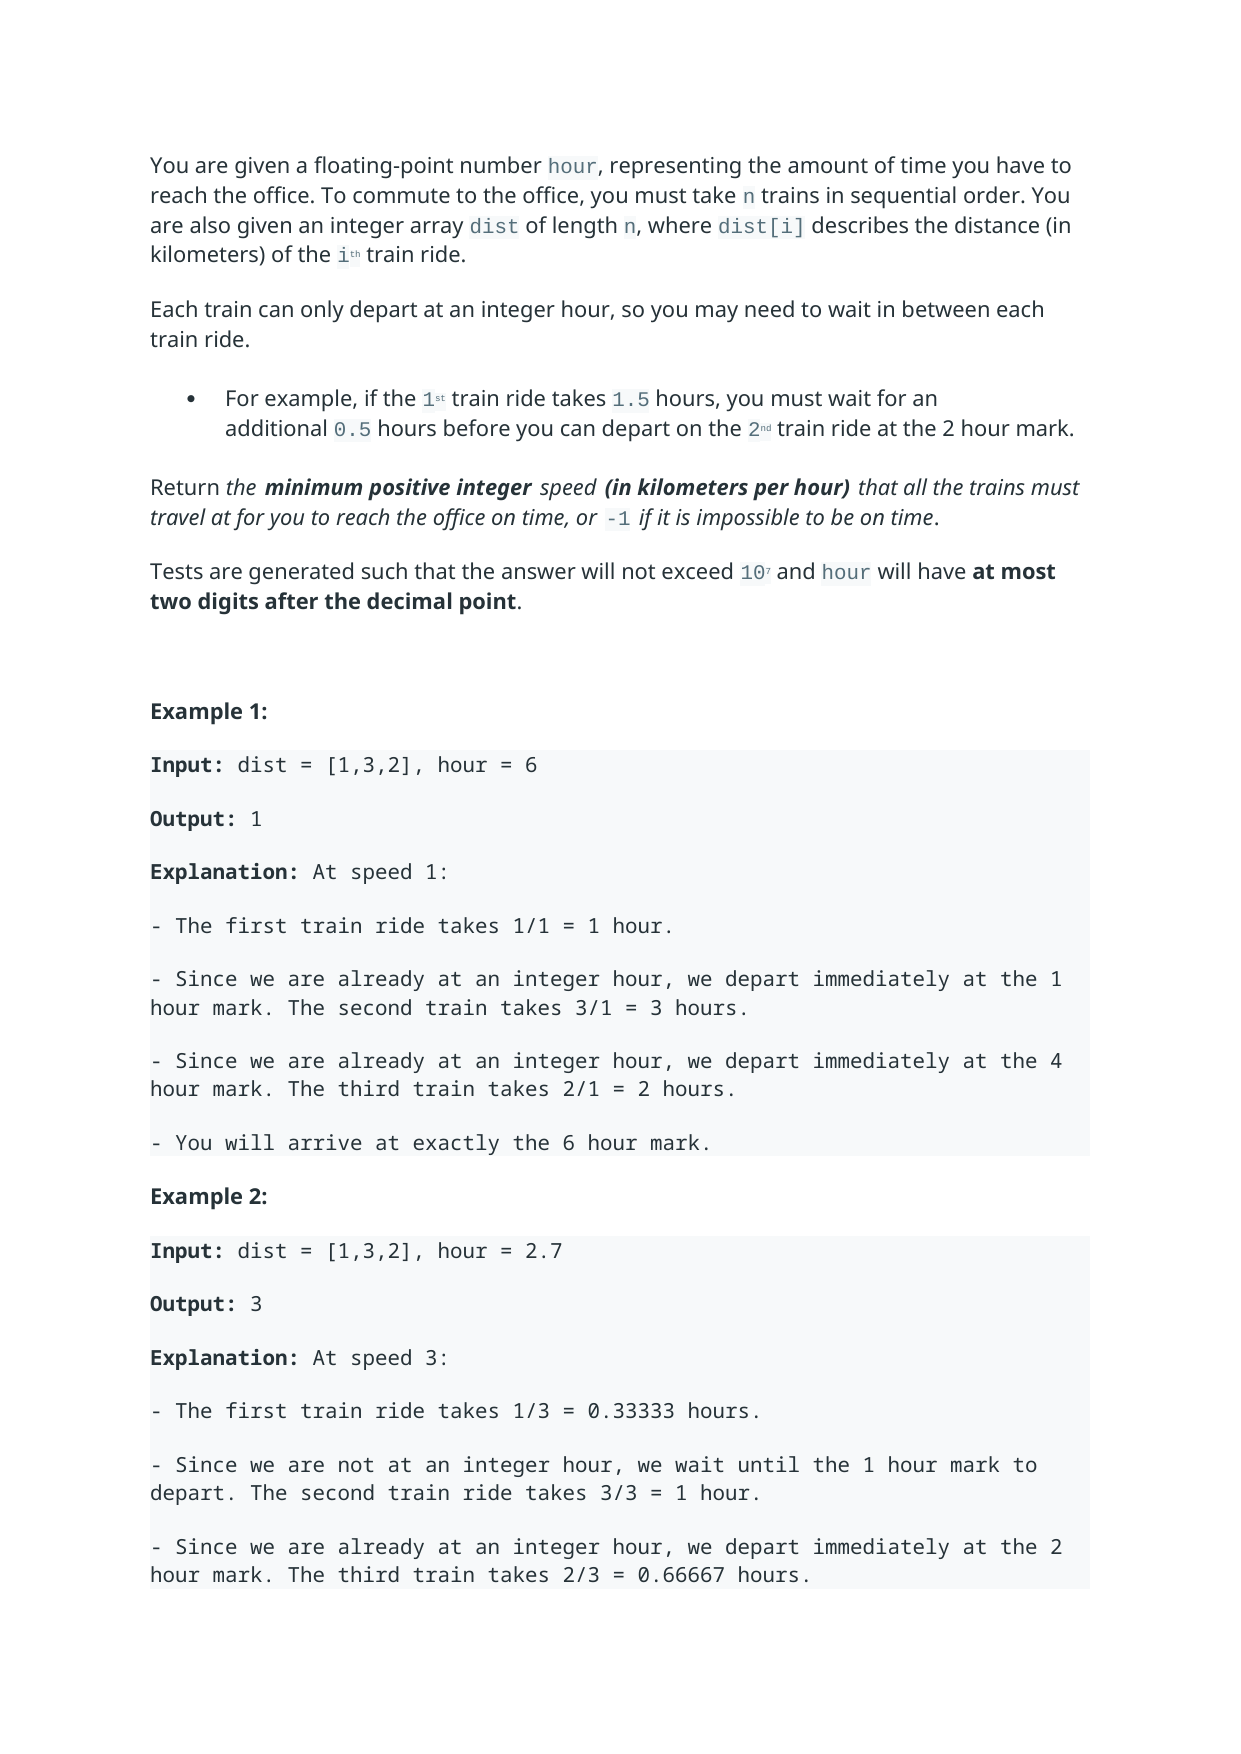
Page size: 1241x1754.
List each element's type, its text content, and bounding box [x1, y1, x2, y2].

text Return the minimum positive integer speed (in kilometers per hour) that all the trains must travel at for you to reach the office on time, or -1 if it is impossible to be on time. [150, 472, 1090, 531]
text - The first train ride takes 1/1 = 1 hour. [150, 911, 1090, 939]
text You are given a floating-point number hour, representing the amount of time you have to reach the office. To commute to the office, you must take n trains in sequential order. You are also given an integer array dist of length n, where dist[i] describes the distance (in kilometers) of the ith train ride. [150, 150, 1090, 269]
text Each train can only depart at an integer hour, so you may need to wait in between each train ride. [150, 294, 1090, 354]
text Output: 1 [150, 804, 1090, 832]
text - Since we are already at an integer hour, we depart immediately at the 2 hour mark. The third train takes 2/3 = 0.66667 hours. [150, 1532, 1090, 1589]
text Explanation: At speed 1: [150, 857, 1090, 886]
text Input: dist = [1,3,2], hour = 6 [150, 750, 1090, 779]
text Example 1: [150, 696, 1090, 725]
text Output: 3 [150, 1289, 1090, 1318]
text - Since we are already at an integer hour, we depart immediately at the 1 hour mark. The second train takes 3/1 = 3 hours. [150, 964, 1090, 1021]
list For example, if the 1st train ride takes 1.5 hours, you must wait for an additional 0.5 hours before you can depart on the 2nd train ride at the 2 hour mark. [187, 383, 1090, 442]
text Example 2: [150, 1181, 1090, 1211]
text - The first train ride takes 1/3 = 0.33333 hours. [150, 1396, 1090, 1425]
text - Since we are not at an integer hour, we wait until the 1 hour mark to depart. The second train ride takes 3/3 = 1 hour. [150, 1450, 1090, 1507]
text Explanation: At speed 3: [150, 1343, 1090, 1371]
text - Since we are already at an integer hour, we depart immediately at the 4 hour mark. The third train takes 2/1 = 2 hours. [150, 1046, 1090, 1103]
text Input: dist = [1,3,2], hour = 2.7 [150, 1236, 1090, 1264]
text Tests are generated such that the answer will not exceed 107 and hour will have at most two digits after the decimal point. [150, 556, 1090, 616]
text - You will arrive at exactly the 6 hour mark. [150, 1128, 1090, 1156]
